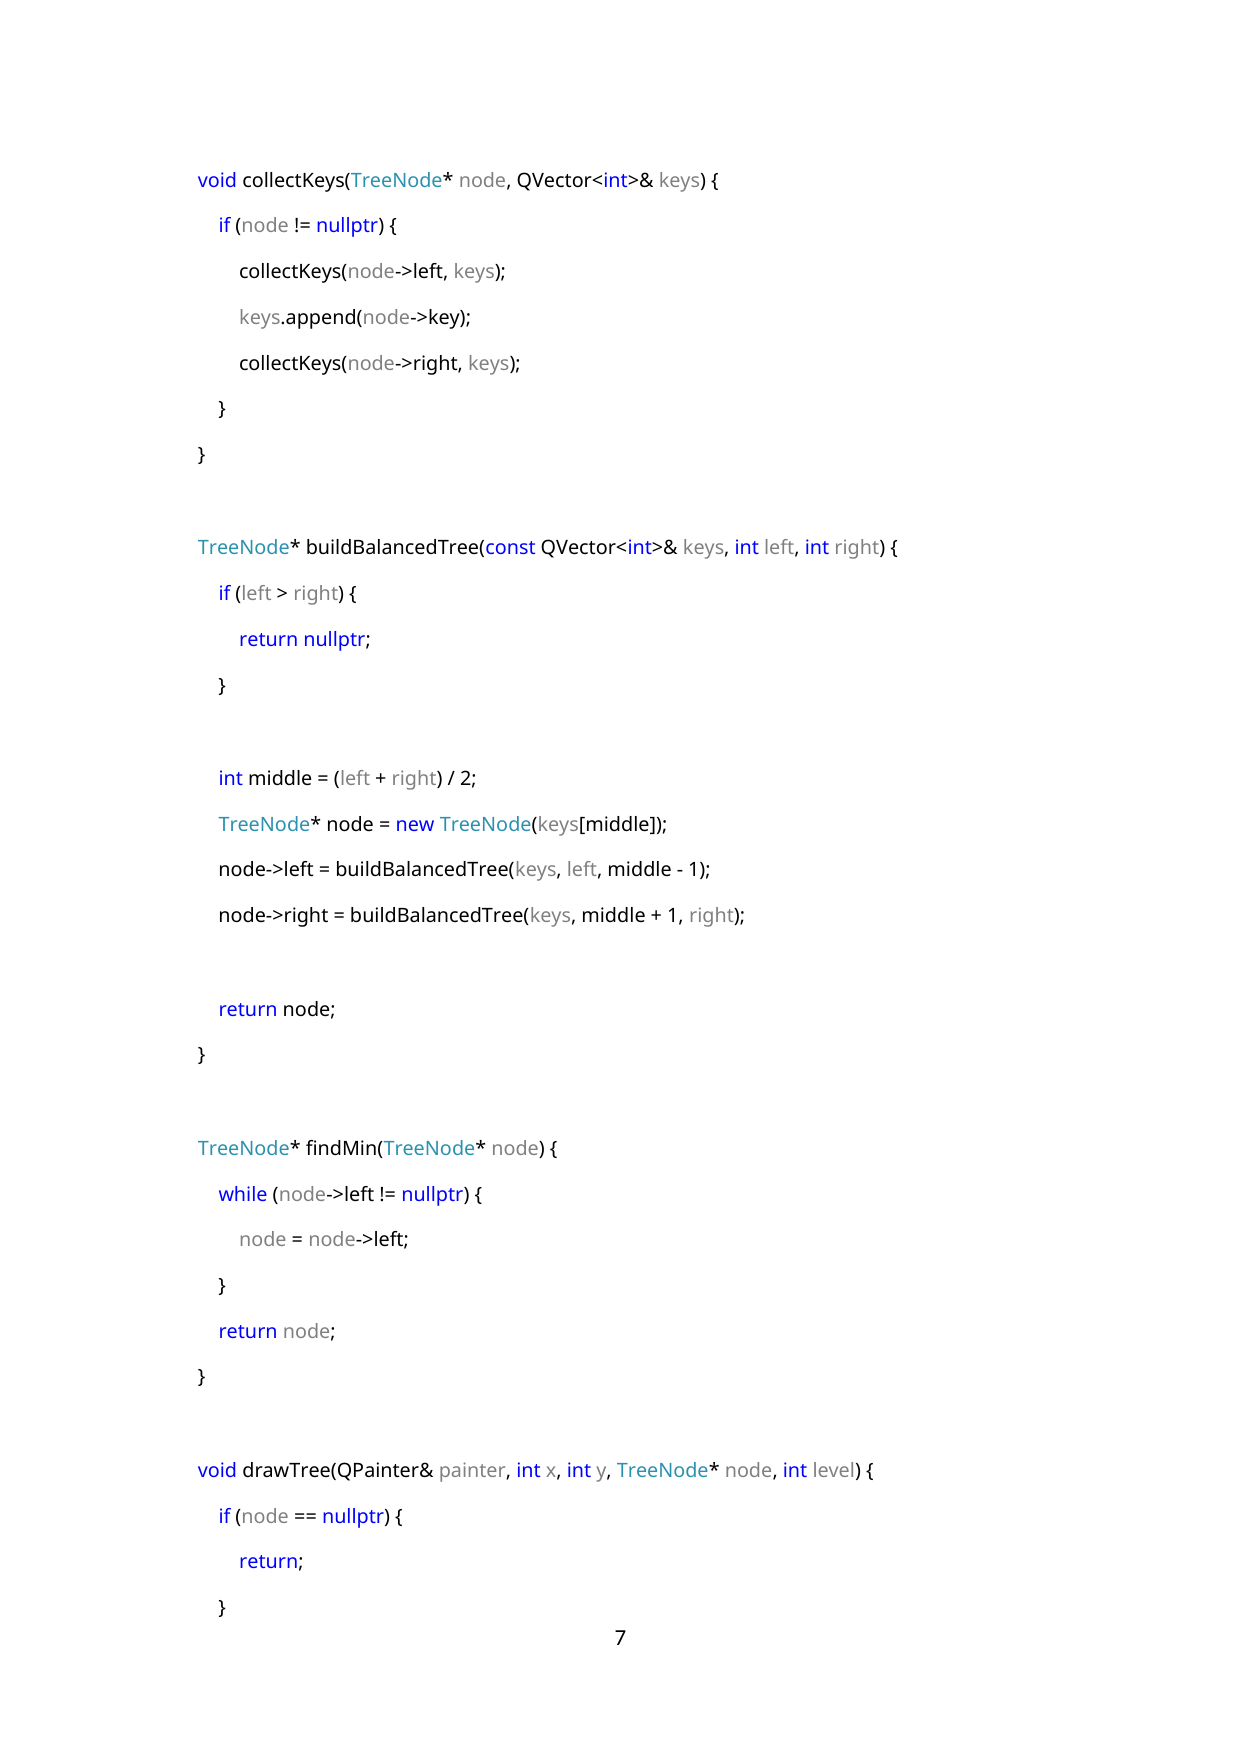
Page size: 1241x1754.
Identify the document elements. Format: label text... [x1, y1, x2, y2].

text while (node->left != nullptr) { [177, 1180, 1063, 1207]
text collectKeys(node->right, keys); [177, 349, 1063, 376]
text } [177, 1271, 1063, 1298]
text void collectKeys(TreeNode* node, QVector<int>& keys) { [177, 166, 1063, 193]
text } [177, 1363, 1063, 1390]
text if (node != nullptr) { [177, 212, 1063, 238]
text collectKeys(node->left, keys); [177, 257, 1063, 284]
text if (node == nullptr) { [177, 1502, 1063, 1529]
text node->right = buildBalancedTree(keys, middle + 1, right); [177, 901, 1063, 928]
text void drawTree(QPainter& painter, int x, int y, TreeNode* node, int level) { [177, 1456, 1063, 1483]
text } [177, 1593, 1063, 1620]
text return nullptr; [177, 625, 1063, 652]
text return node; [177, 995, 1063, 1022]
text node->left = buildBalancedTree(keys, left, middle - 1); [177, 856, 1063, 883]
text } [177, 394, 1063, 421]
text return; [177, 1548, 1063, 1574]
text } [177, 440, 1063, 467]
text return node; [177, 1317, 1063, 1344]
text if (left > right) { [177, 579, 1063, 606]
text TreeNode* node = new TreeNode(keys[middle]); [177, 810, 1063, 837]
text int middle = (left + right) / 2; [177, 764, 1063, 791]
text node = node->left; [177, 1226, 1063, 1252]
text } [177, 1041, 1063, 1068]
text keys.append(node->key); [177, 303, 1063, 330]
text TreeNode* findMin(TreeNode* node) { [177, 1134, 1063, 1161]
text TreeNode* buildBalancedTree(const QVector<int>& keys, int left, int right) { [177, 534, 1063, 561]
text } [177, 671, 1063, 698]
